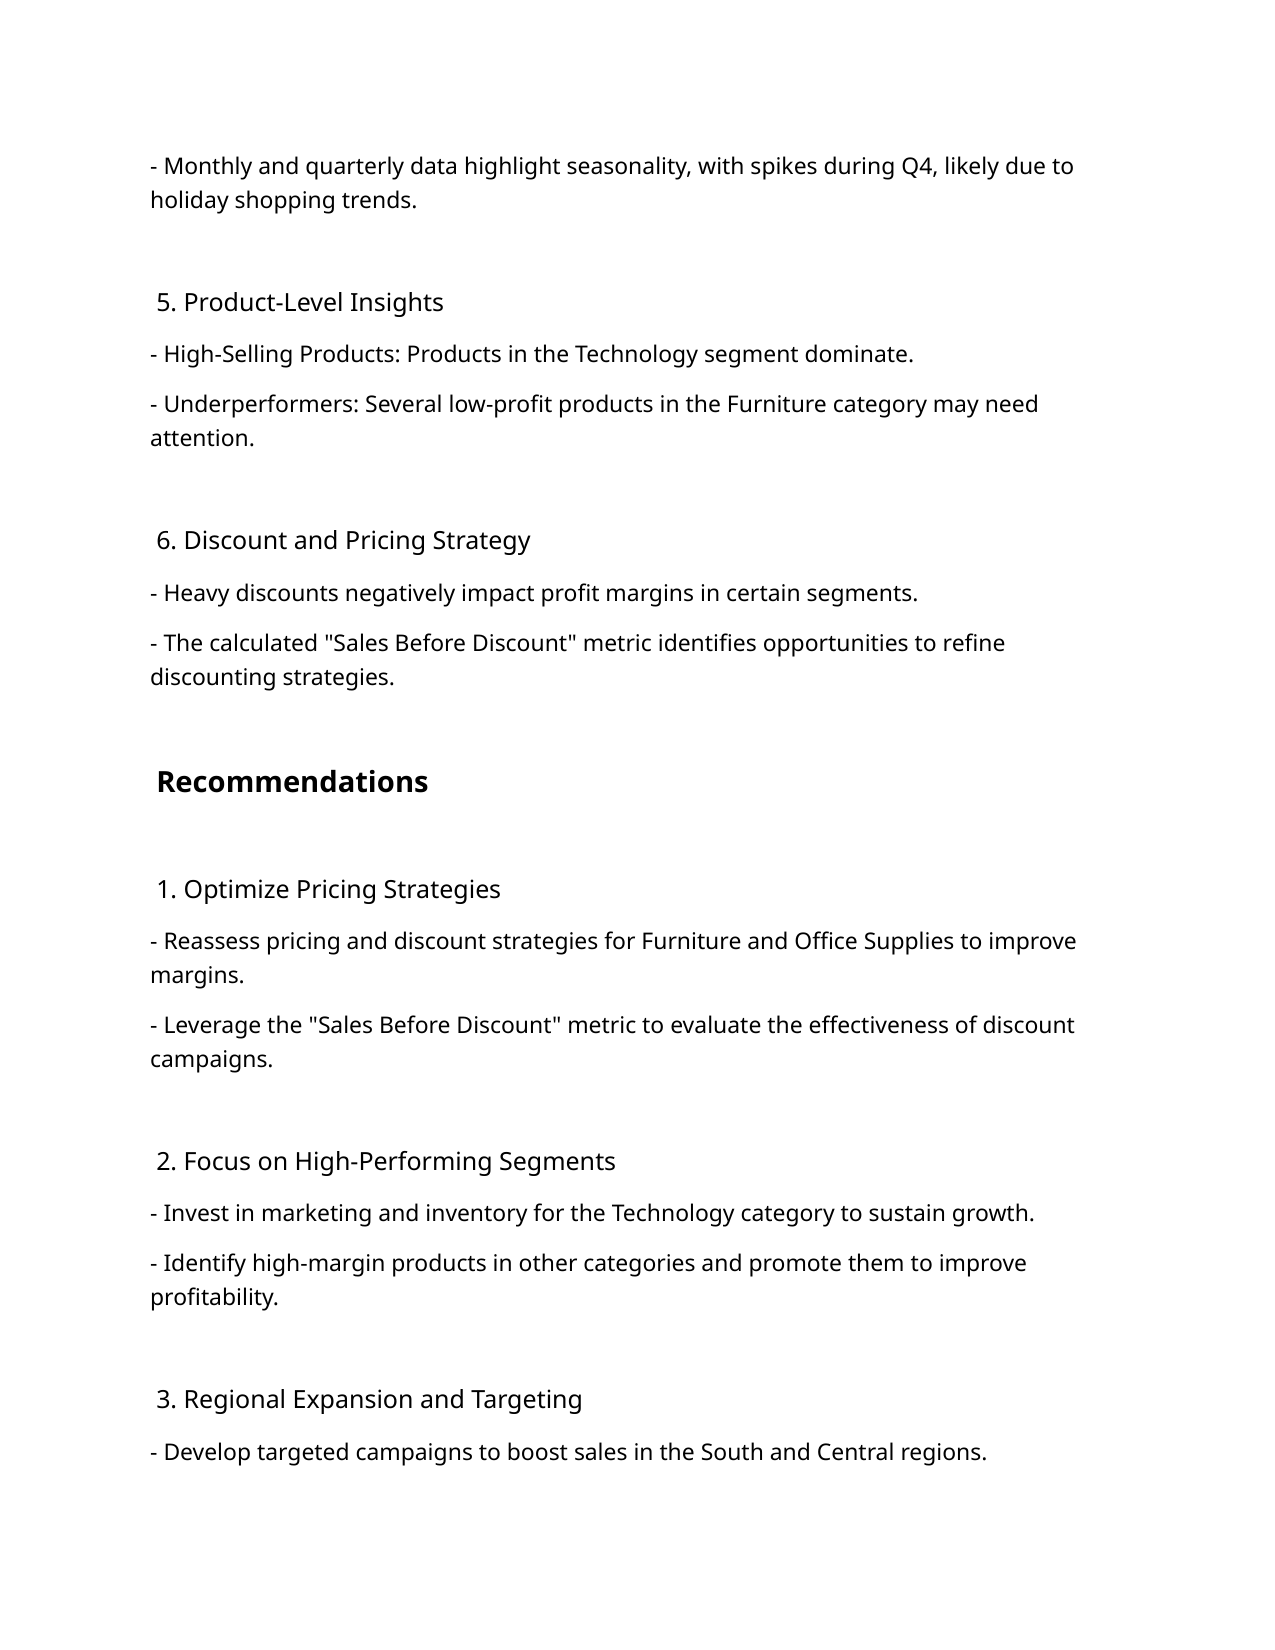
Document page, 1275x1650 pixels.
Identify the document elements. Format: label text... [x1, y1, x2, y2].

text - The calculated "Sales Before Discount" metric identifies opportunities to refine discounting strategies. [150, 627, 1125, 692]
text 3. Regional Expansion and Targeting [150, 1382, 1125, 1416]
text - Leverage the "Sales Before Discount" metric to evaluate the effectiveness of discount campaigns. [150, 1009, 1125, 1074]
text 6. Discount and Pricing Strategy [150, 523, 1125, 557]
text - Reassess pricing and discount strategies for Furniture and Office Supplies to improve margins. [150, 925, 1125, 990]
text - Heavy discounts negatively impact profit margins in certain segments. [150, 576, 1125, 608]
text - Invest in marketing and inventory for the Technology category to sustain growth. [150, 1197, 1125, 1228]
text 5. Product-Level Insights [150, 284, 1125, 319]
text - Underperformers: Several low-profit products in the Furniture category may need attention. [150, 388, 1125, 453]
text - Identify high-margin products in other categories and promote them to improve profitability. [150, 1247, 1125, 1312]
text 2. Focus on High-Performing Segments [150, 1143, 1125, 1178]
text - High-Selling Products: Products in the Technology segment dominate. [150, 338, 1125, 369]
text - Develop targeted campaigns to boost sales in the South and Central regions. [150, 1435, 1125, 1467]
text - Monthly and quarterly data highlight seasonality, with spikes during Q4, likely due to holiday shopping trends. [150, 150, 1125, 215]
text Recommendations [150, 761, 1125, 801]
text 1. Optimize Pricing Strategies [150, 871, 1125, 905]
